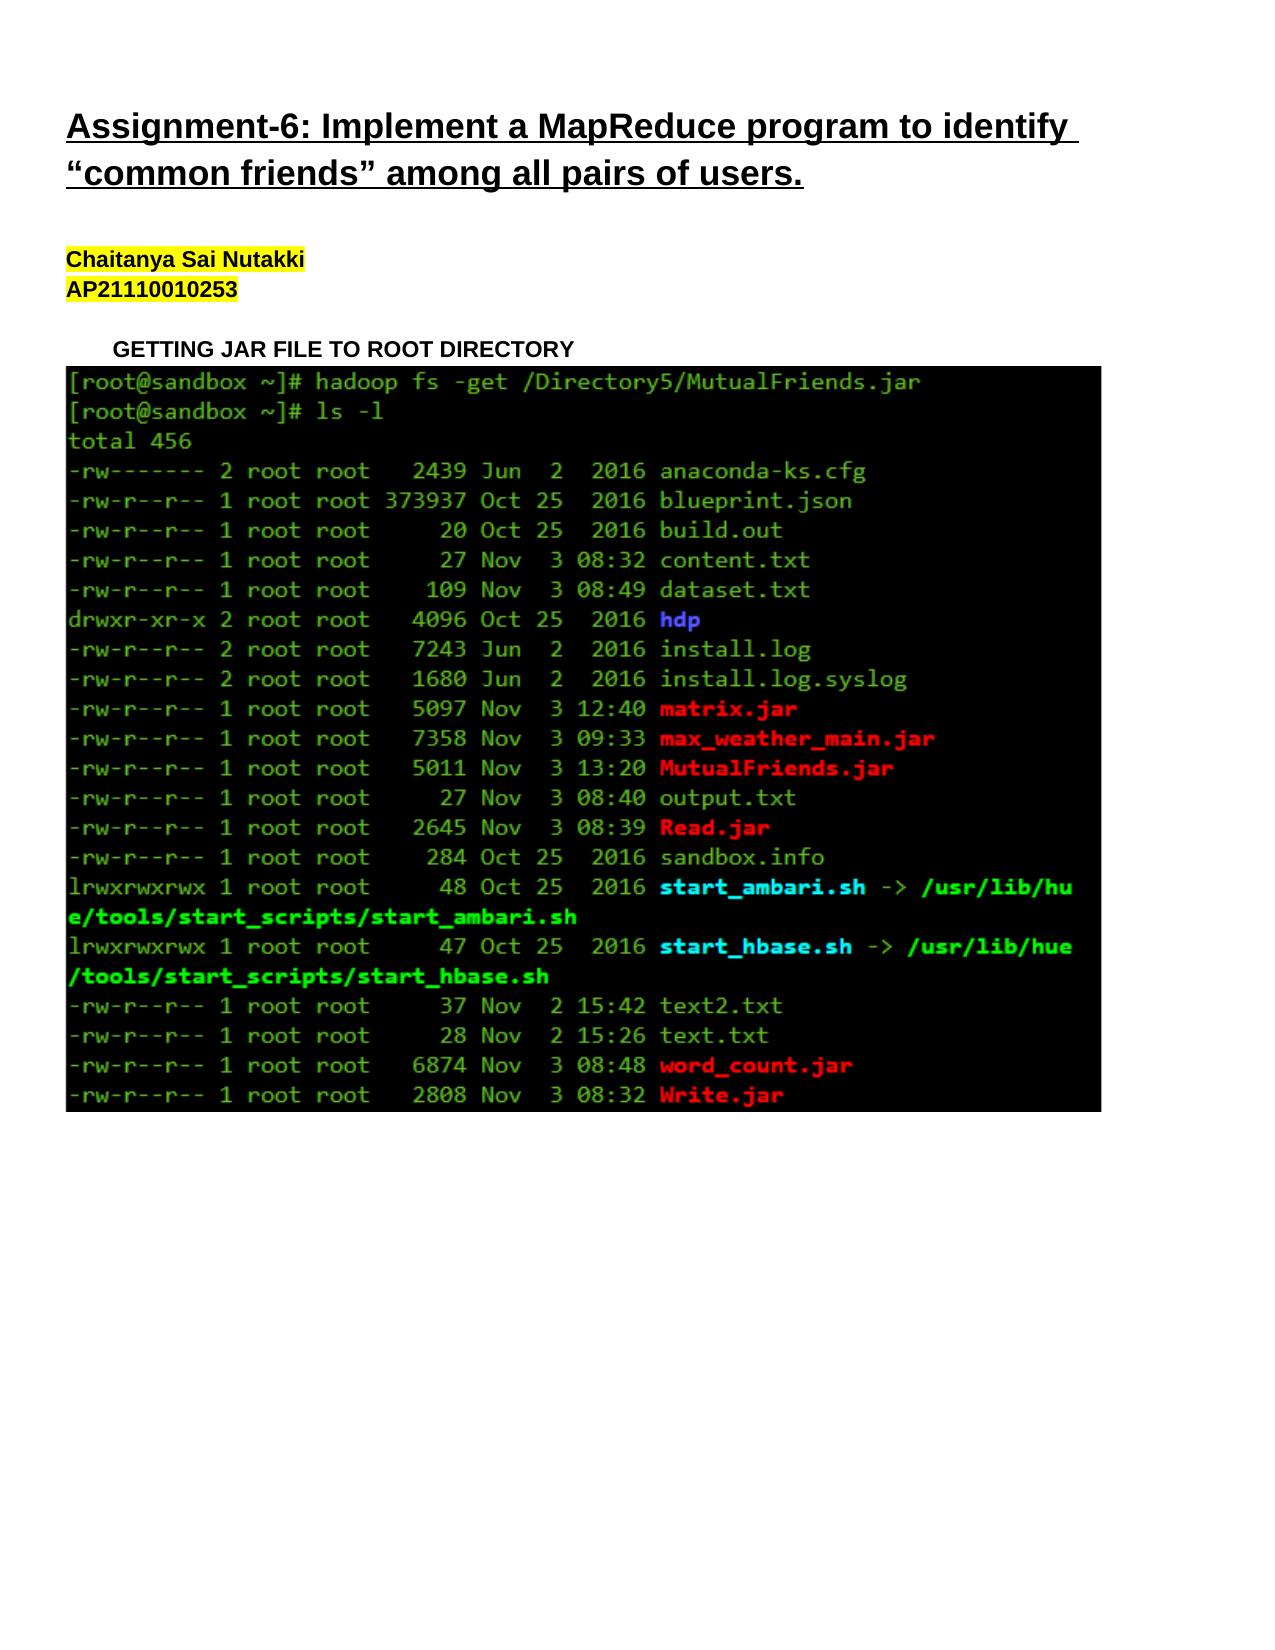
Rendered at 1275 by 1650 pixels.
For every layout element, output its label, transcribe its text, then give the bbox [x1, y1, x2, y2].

text Assignment-6: Implement a MapReduce program to identify “common friends” among all pairs of users. [66, 105, 1209, 193]
text Chaitanya Sai Nutakki AP21110010253 [66, 246, 1209, 302]
picture [65, 366, 1102, 1112]
text GETTING JAR FILE TO ROOT DIRECTORY [112, 336, 1209, 362]
